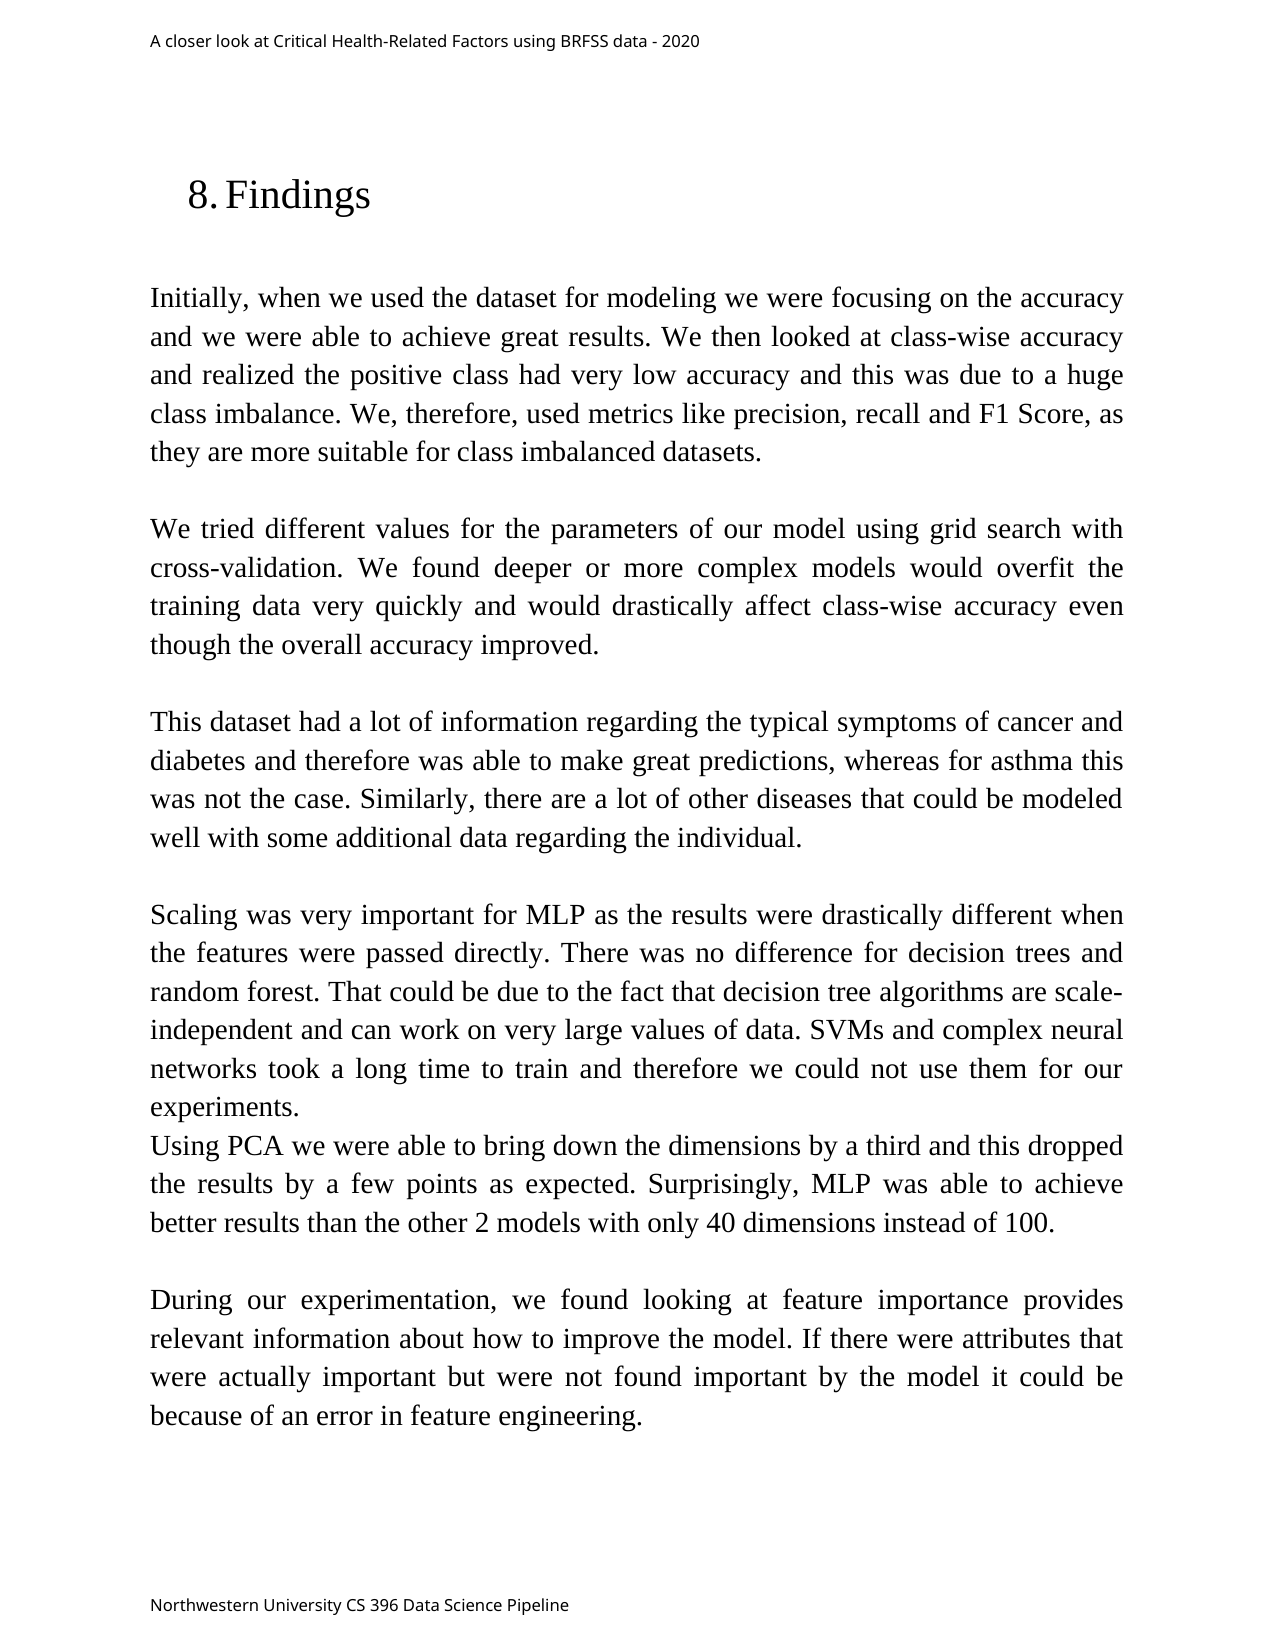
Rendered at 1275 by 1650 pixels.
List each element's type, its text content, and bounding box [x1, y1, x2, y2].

subtitle Findings [187, 170, 1125, 218]
text This dataset had a lot of information regarding the typical symptoms of cancer and diabetes and therefore was able to make great predictions, whereas for asthma this was not the case. Similarly, there are a lot of other diseases that could be modeled well with some additional data regarding the individual. [150, 704, 1125, 853]
text During our experimentation, we found looking at feature importance provides relevant information about how to improve the model. If there were attributes that were actually important but were not found important by the model it could be because of an error in feature engineering. [150, 1282, 1125, 1431]
text Scaling was very important for MLP as the results were drastically different when the features were passed directly. There was no difference for decision trees and random forest. That could be due to the fact that decision tree algorithms are scale-independent and can work on very large values of data. SVMs and complex neural networks took a long time to train and therefore we could not use them for our experiments. [150, 897, 1125, 1123]
text We tried different values for the parameters of our model using grid search with cross-validation. We found deeper or more complex models would overfit the training data very quickly and would drastically affect class-wise accuracy even though the overall accuracy improved. [150, 511, 1125, 661]
text Initially, when we used the dataset for modeling we were focusing on the accuracy and we were able to achieve great results. We then looked at class-wise accuracy and realized the positive class had very low accuracy and this was due to a huge class imbalance. We, therefore, used metrics like precision, recall and F1 Score, as they are more suitable for class imbalanced datasets. [150, 280, 1125, 468]
text Using PCA we were able to bring down the dimensions by a third and this dropped the results by a few points as expected. Surprisingly, MLP was able to achieve better results than the other 2 models with only 40 dimensions instead of 100. [150, 1128, 1125, 1239]
